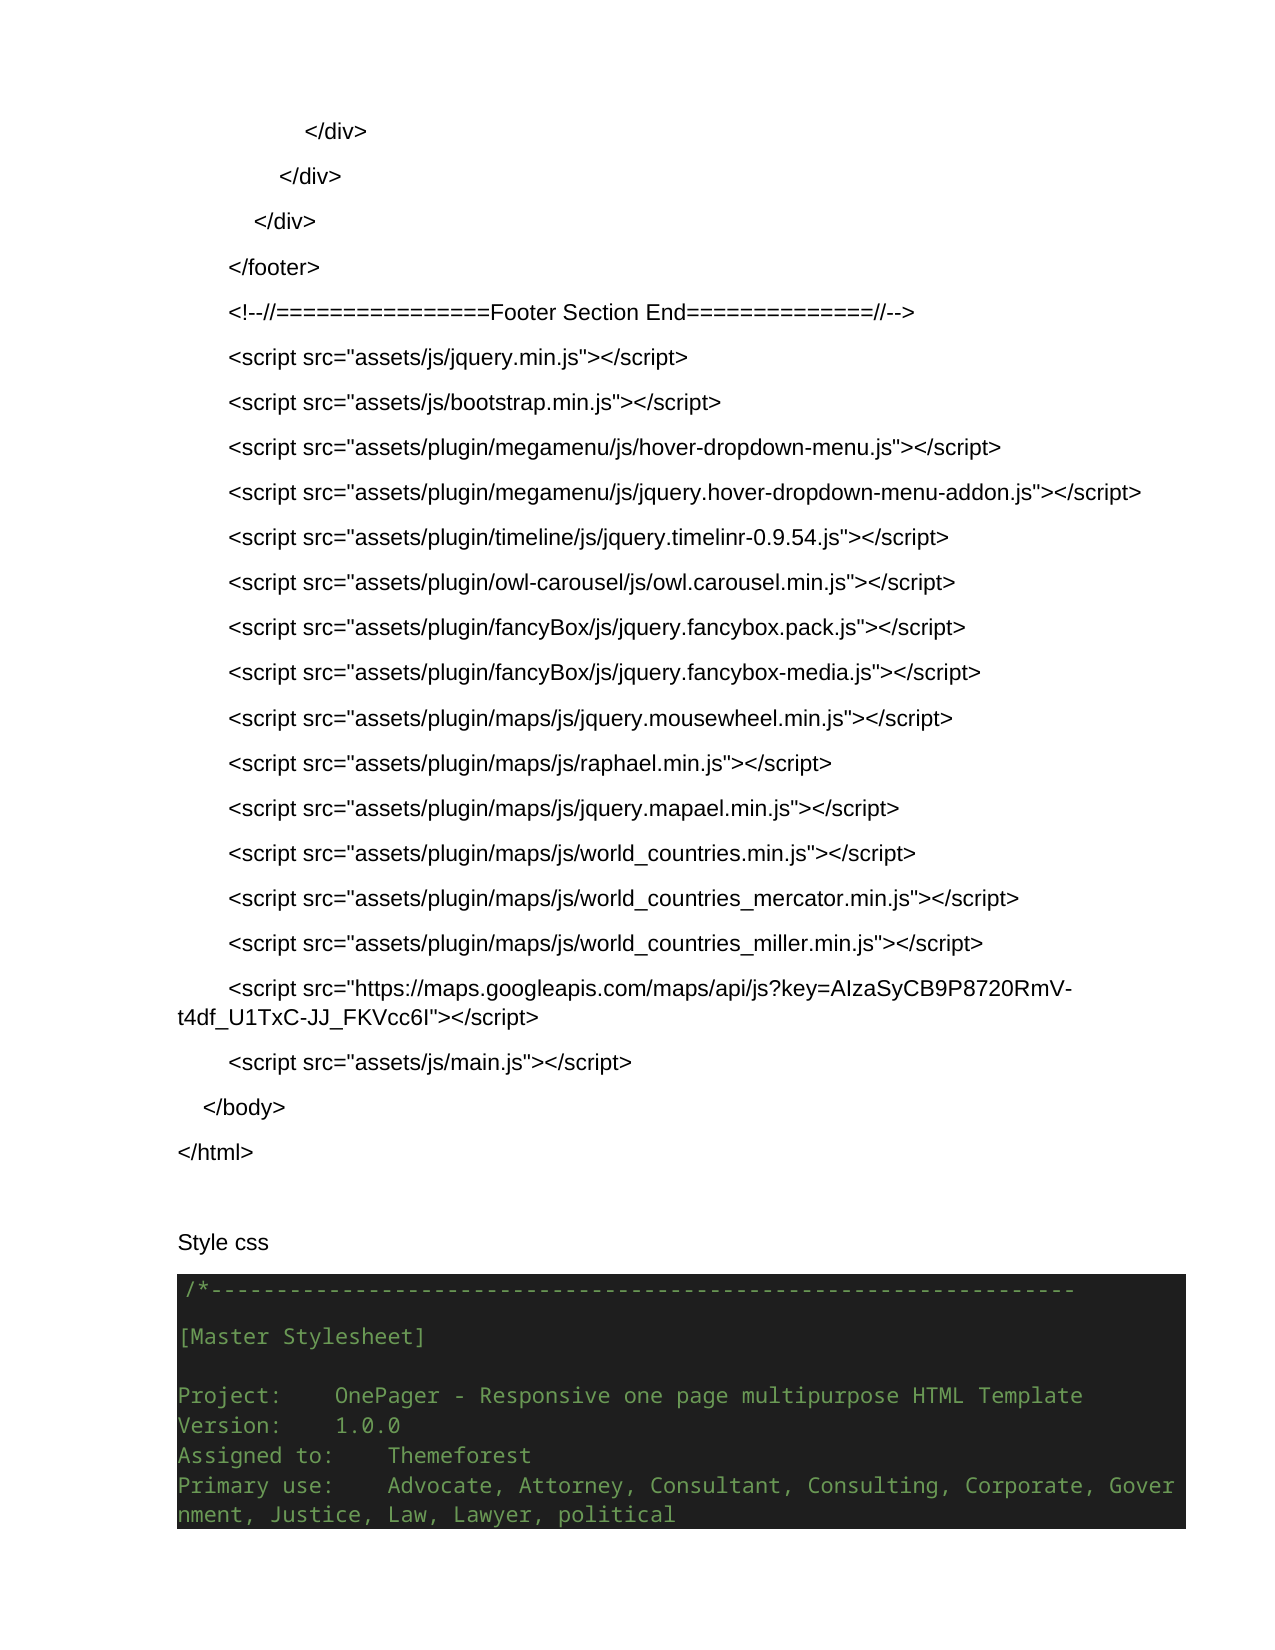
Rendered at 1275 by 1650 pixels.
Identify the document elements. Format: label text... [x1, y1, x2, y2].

text <script src="assets/plugin/megamenu/js/jquery.hover-dropdown-menu-addon.js"></script> [177, 479, 1186, 505]
text </footer> [177, 253, 1186, 280]
text <script src="assets/js/jquery.min.js"></script> [177, 344, 1186, 370]
text <script src="assets/plugin/maps/js/raphael.min.js"></script> [177, 749, 1186, 776]
text Version: 1.0.0 [177, 1410, 1186, 1440]
text <!--//================Footer Section End==============//--> [177, 298, 1186, 325]
text </div> [177, 118, 1186, 144]
text </body> [177, 1094, 1186, 1120]
text <script src="assets/plugin/maps/js/jquery.mousewheel.min.js"></script> [177, 704, 1186, 731]
text </html> [177, 1139, 1186, 1165]
text </div> [177, 208, 1186, 235]
text <script src="assets/plugin/owl-carousel/js/owl.carousel.min.js"></script> [177, 569, 1186, 596]
text <script src="assets/plugin/maps/js/world_countries.min.js"></script> [177, 840, 1186, 866]
text <script src="assets/plugin/maps/js/world_countries_mercator.min.js"></script> [177, 885, 1186, 911]
text <script src="assets/plugin/megamenu/js/hover-dropdown-menu.js"></script> [177, 434, 1186, 460]
text <script src="https://maps.googleapis.com/maps/api/js?key=AIzaSyCB9P8720RmV-t4df_U1TxC-JJ_FKVcc6I"></script> [177, 975, 1186, 1030]
text Style css [177, 1229, 1186, 1255]
text </div> [177, 163, 1186, 189]
text Project: OnePager - Responsive one page multipurpose HTML Template [177, 1380, 1186, 1410]
text <script src="assets/plugin/fancyBox/js/jquery.fancybox-media.js"></script> [177, 659, 1186, 686]
text [Master Stylesheet] [177, 1321, 1186, 1350]
text <script src="assets/js/bootstrap.min.js"></script> [177, 389, 1186, 415]
text <script src="assets/plugin/timeline/js/jquery.timelinr-0.9.54.js"></script> [177, 524, 1186, 550]
text <script src="assets/plugin/maps/js/world_countries_miller.min.js"></script> [177, 930, 1186, 956]
text <script src="assets/plugin/fancyBox/js/jquery.fancybox.pack.js"></script> [177, 614, 1186, 641]
text Assigned to: Themeforest [177, 1440, 1186, 1469]
text /*------------------------------------------------------------------ [177, 1274, 1186, 1304]
text <script src="assets/plugin/maps/js/jquery.mapael.min.js"></script> [177, 795, 1186, 821]
text Primary use: Advocate, Attorney, Consultant, Consulting, Corporate, Government, Justice, Law, Lawyer, political [177, 1469, 1186, 1529]
text <script src="assets/js/main.js"></script> [177, 1049, 1186, 1075]
